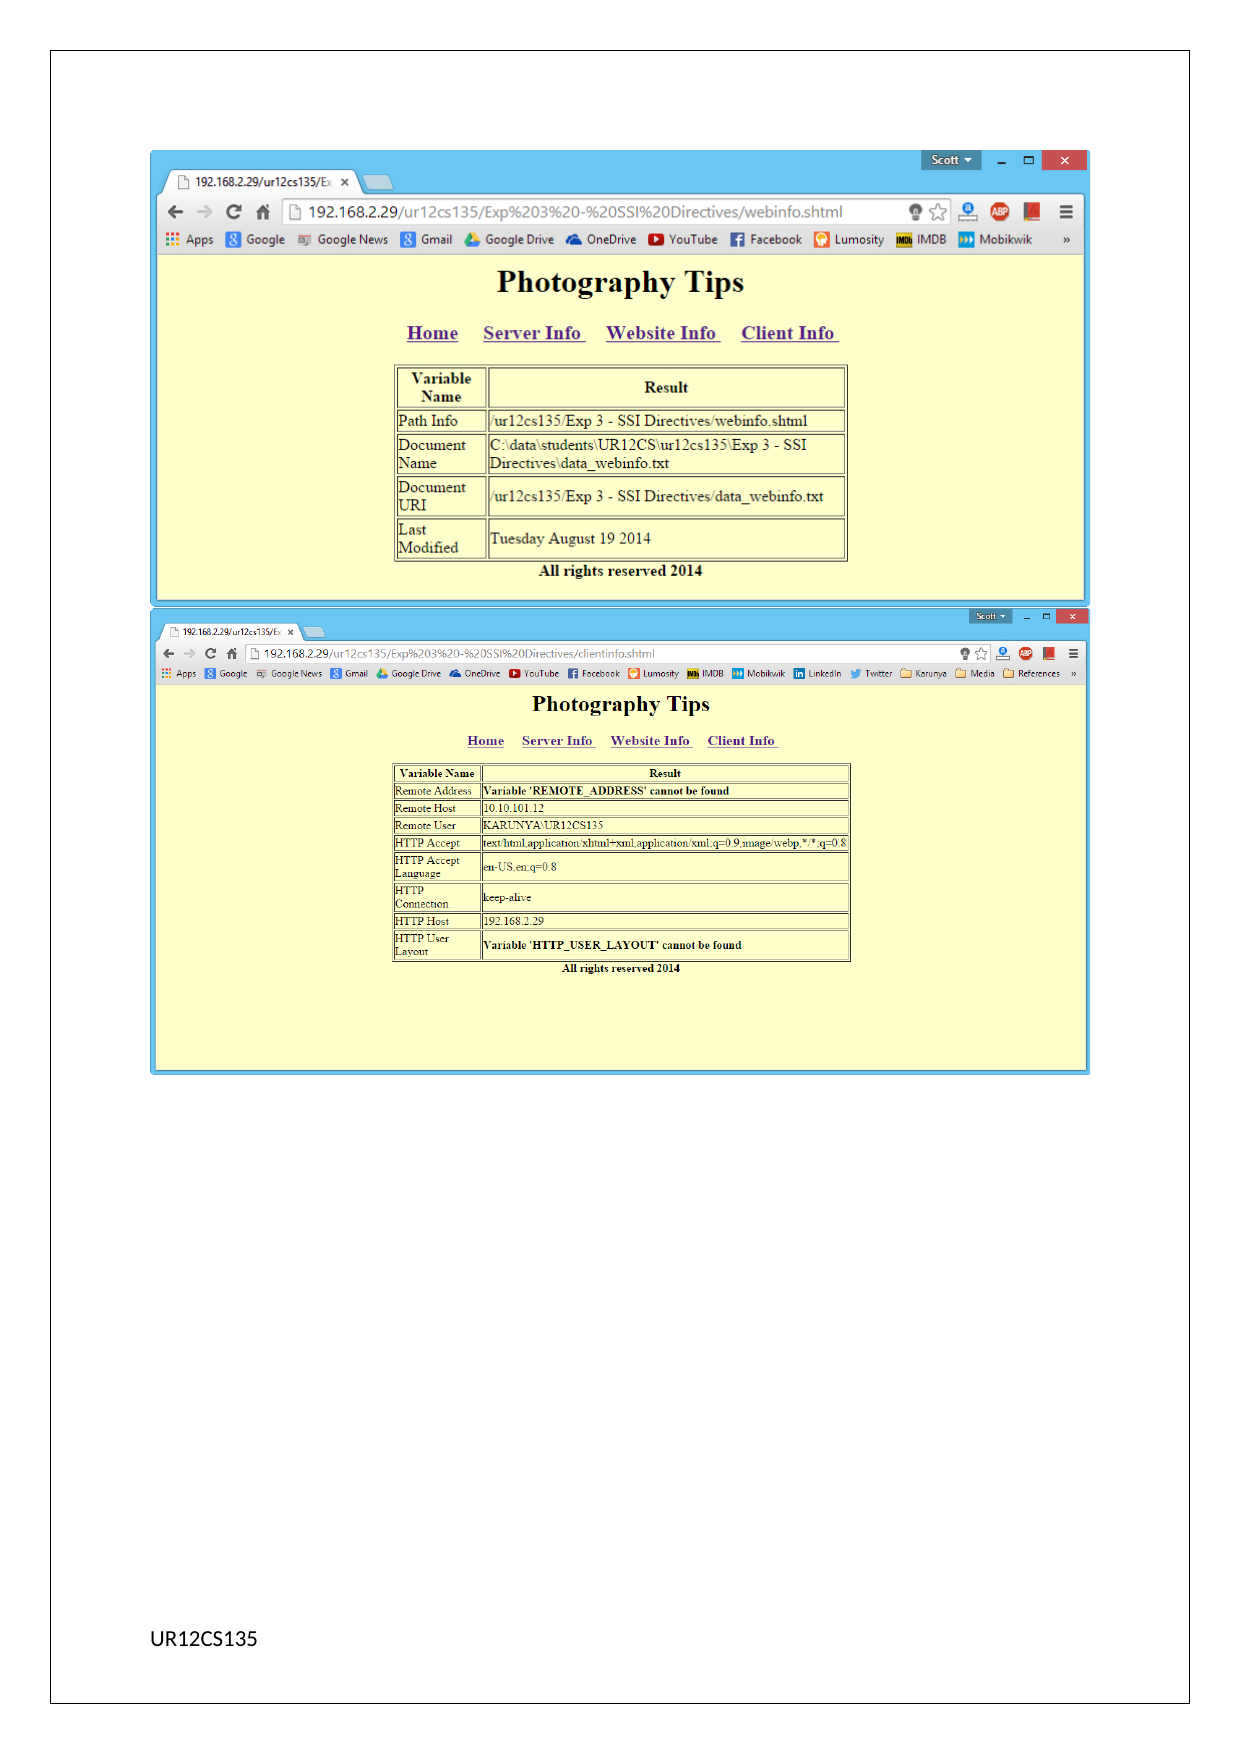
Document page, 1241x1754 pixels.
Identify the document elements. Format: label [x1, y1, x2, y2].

picture [150, 608, 1091, 1075]
picture [150, 150, 1091, 607]
